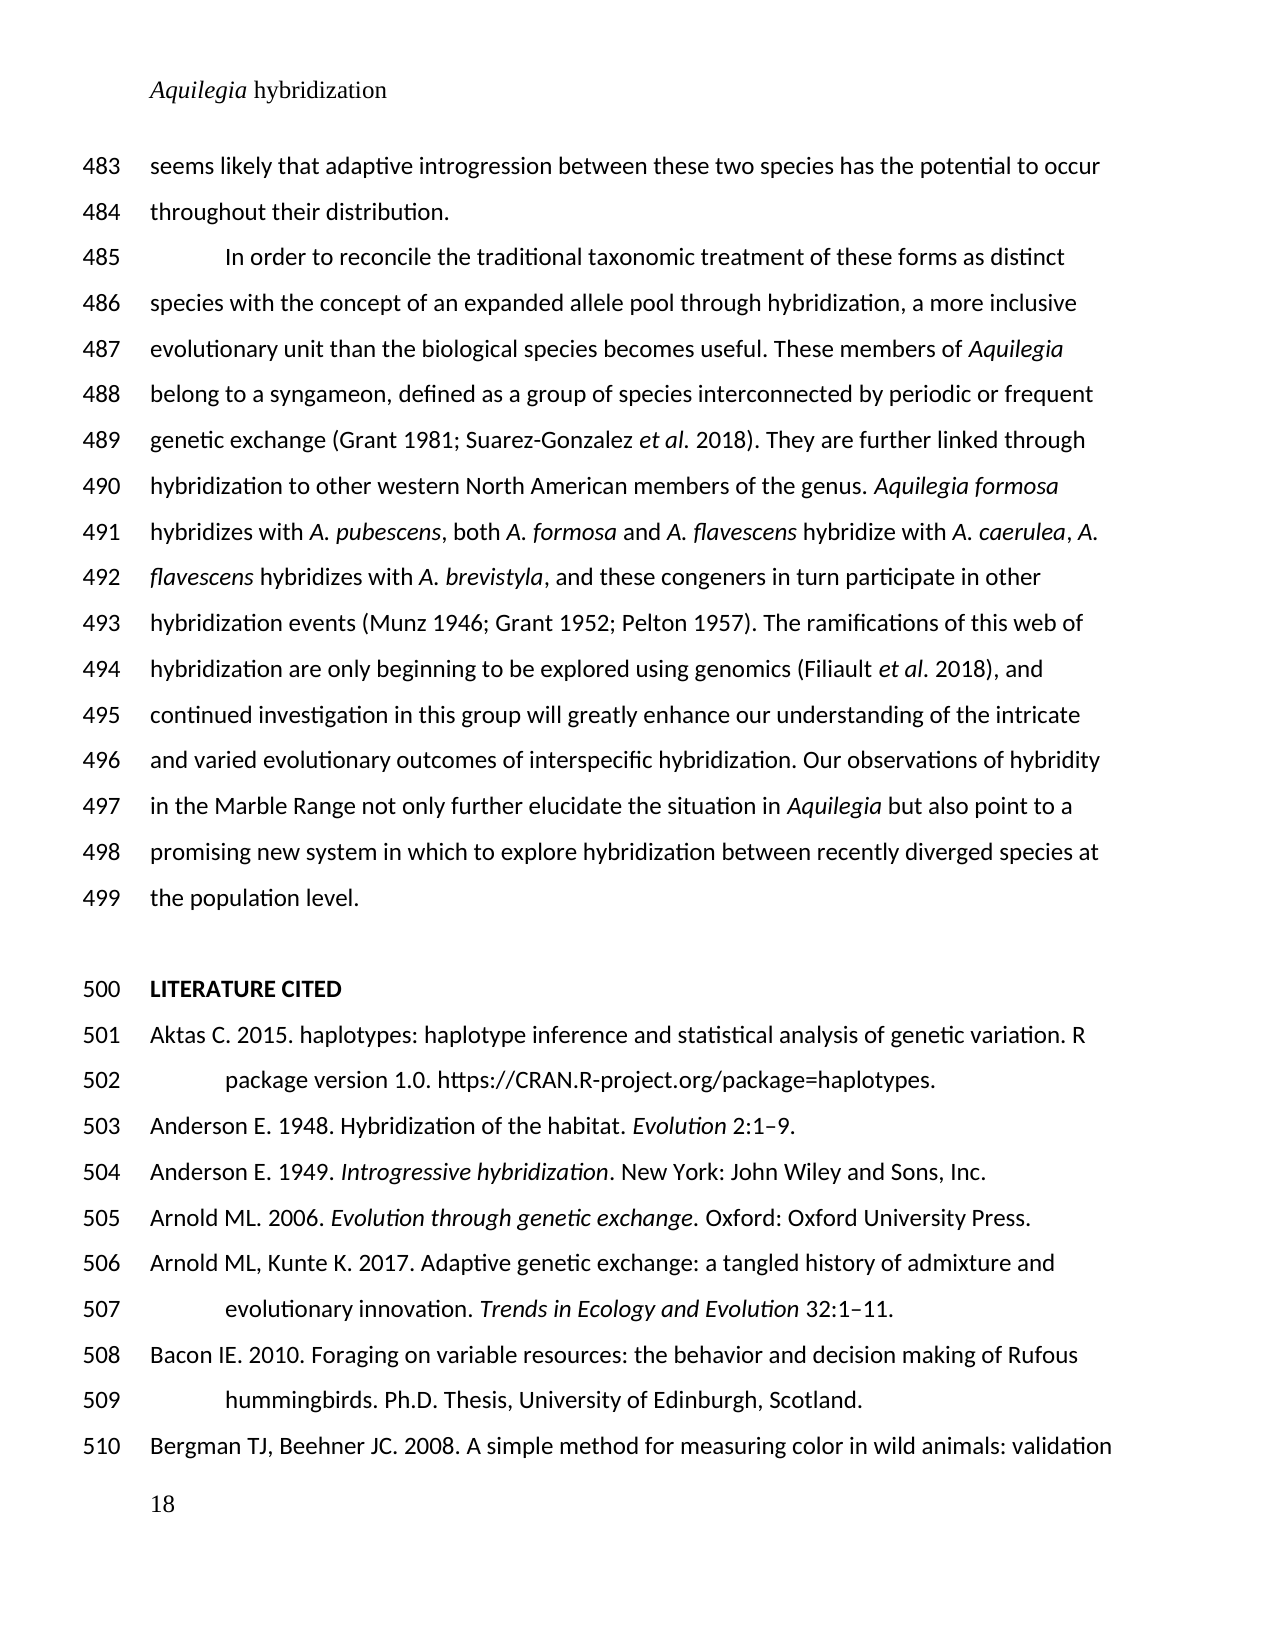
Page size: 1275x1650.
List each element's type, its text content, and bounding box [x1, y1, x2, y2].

text Anderson E. 1948. Hybridization of the habitat. Evolution 2:1–9. [150, 1110, 1125, 1141]
text Arnold ML. 2006. Evolution through genetic exchange. Oxford: Oxford University Press. [150, 1202, 1125, 1232]
text Anderson E. 1949. Introgressive hybridization. New York: John Wiley and Sons, Inc. [150, 1156, 1125, 1187]
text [150, 150, 1125, 226]
text LITERATURE CITED [150, 973, 1125, 1004]
text Aktas C. 2015. haplotypes: haplotype inference and statistical analysis of genetic variation. R package version 1.0. https://CRAN.R-project.org/package=haplotypes. [150, 1019, 1125, 1095]
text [150, 1430, 1125, 1461]
text In order to reconcile the traditional taxonomic treatment of these forms as distinct species with the concept of an expanded allele pool through hybridization, a more inclusive evolutionary unit than the biological species becomes useful. These members of Aquilegia belong to a syngameon, defined as a group of species interconnected by periodic or frequent genetic exchange (Grant 1981; Suarez-Gonzalez et al. 2018). They are further linked through hybridization to other western North American members of the genus. Aquilegia formosa hybridizes with A. pubescens, both A. formosa and A. flavescens hybridize with A. caerulea, A. flavescens hybridizes with A. brevistyla, and these congeners in turn participate in other hybridization events (Munz 1946; Grant 1952; Pelton 1957). The ramifications of this web of hybridization are only beginning to be explored using genomics (Filiault et al. 2018), and continued investigation in this group will greatly enhance our understanding of the intricate and varied evolutionary outcomes of interspecific hybridization. Our observations of hybridity in the Marble Range not only further elucidate the situation in Aquilegia but also point to a promising new system in which to explore hybridization between recently diverged species at the population level. [150, 241, 1125, 912]
text Arnold ML, Kunte K. 2017. Adaptive genetic exchange: a tangled history of admixture and evolutionary innovation. Trends in Ecology and Evolution 32:1–11. [150, 1247, 1125, 1324]
text Bacon IE. 2010. Foraging on variable resources: the behavior and decision making of Rufous hummingbirds. Ph.D. Thesis, University of Edinburgh, Scotland. [150, 1339, 1125, 1415]
